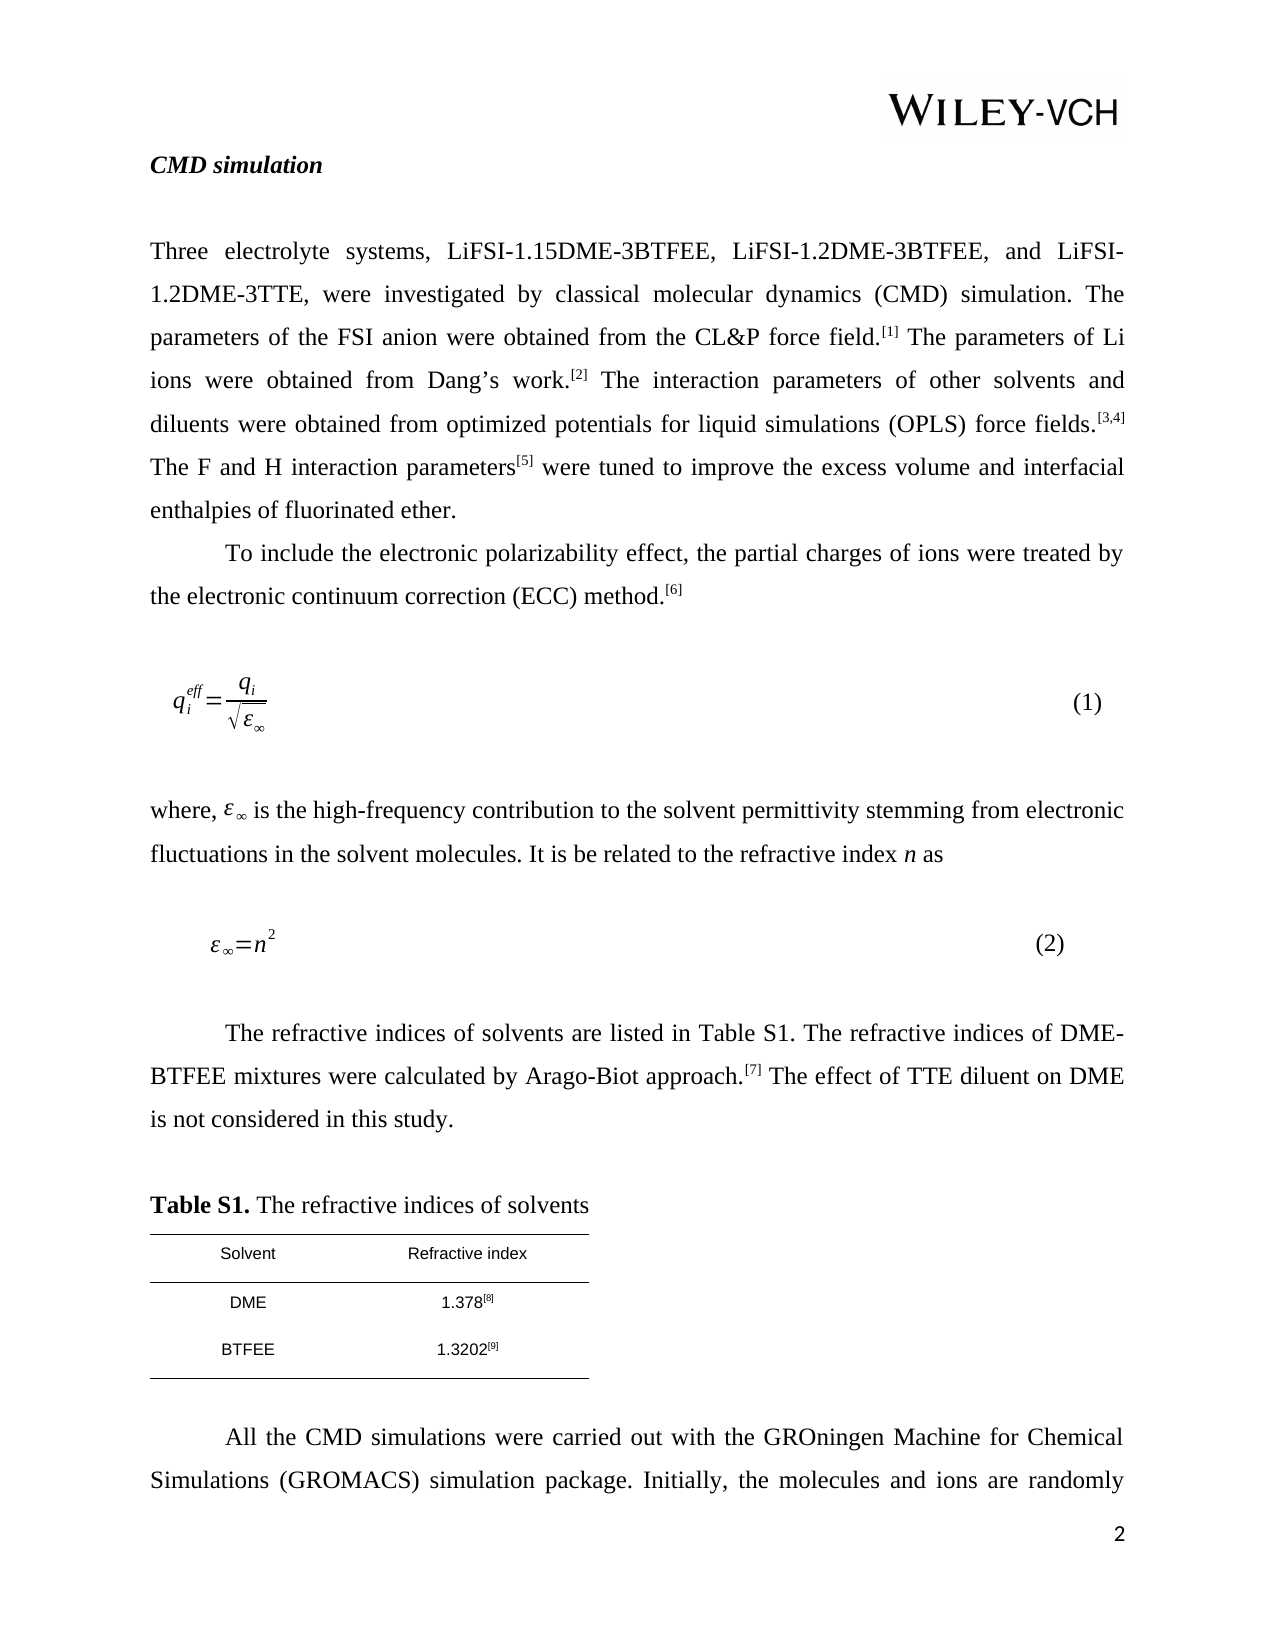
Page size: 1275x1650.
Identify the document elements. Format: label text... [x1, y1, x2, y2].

table_cell 1.378[8] [346, 1283, 589, 1331]
table_header Solvent [150, 1235, 346, 1282]
text The refractive indices of solvents are listed in Table S1. The refractive indices of DME-BTFEE mixtures were calculated by Arago-Biot approach.[7] The effect of TTE diluent on DME is not considered in this study. [150, 1018, 1125, 1133]
text (2) [150, 926, 1125, 961]
table_cell DME [150, 1283, 346, 1331]
text (1) [150, 667, 1125, 736]
text To include the electronic polarizability effect, the partial charges of ions were treated by the electronic continuum correction (ECC) method.[6] [150, 538, 1125, 610]
text where, is the high-frequency contribution to the solvent permittivity stemming from electronic fluctuations in the solvent molecules. It is be related to the refractive index n as [150, 794, 1125, 868]
table_header Refractive index [346, 1235, 589, 1282]
text CMD simulation [150, 150, 1125, 179]
text Three electrolyte systems, LiFSI-1.15DME-3BTFEE, LiFSI-1.2DME-3BTFEE, and LiFSI-1.2DME-3TTE, were investigated by classical molecular dynamics (CMD) simulation. The parameters of the FSI anion were obtained from the CL&P force field.[1] The parameters of Li ions were obtained from Dang’s work.[2] The interaction parameters of other solvents and diluents were obtained from optimized potentials for liquid simulations (OPLS) force fields.[3,4] The F and H interaction parameters[5] were tuned to improve the excess volume and interfacial enthalpies of fluorinated ether. [150, 236, 1125, 524]
text Table S1. The refractive indices of solvents [150, 1191, 1125, 1219]
table_cell 1.3202[9] [346, 1331, 589, 1378]
table_cell BTFEE [150, 1331, 346, 1378]
picture [881, 75, 1125, 143]
